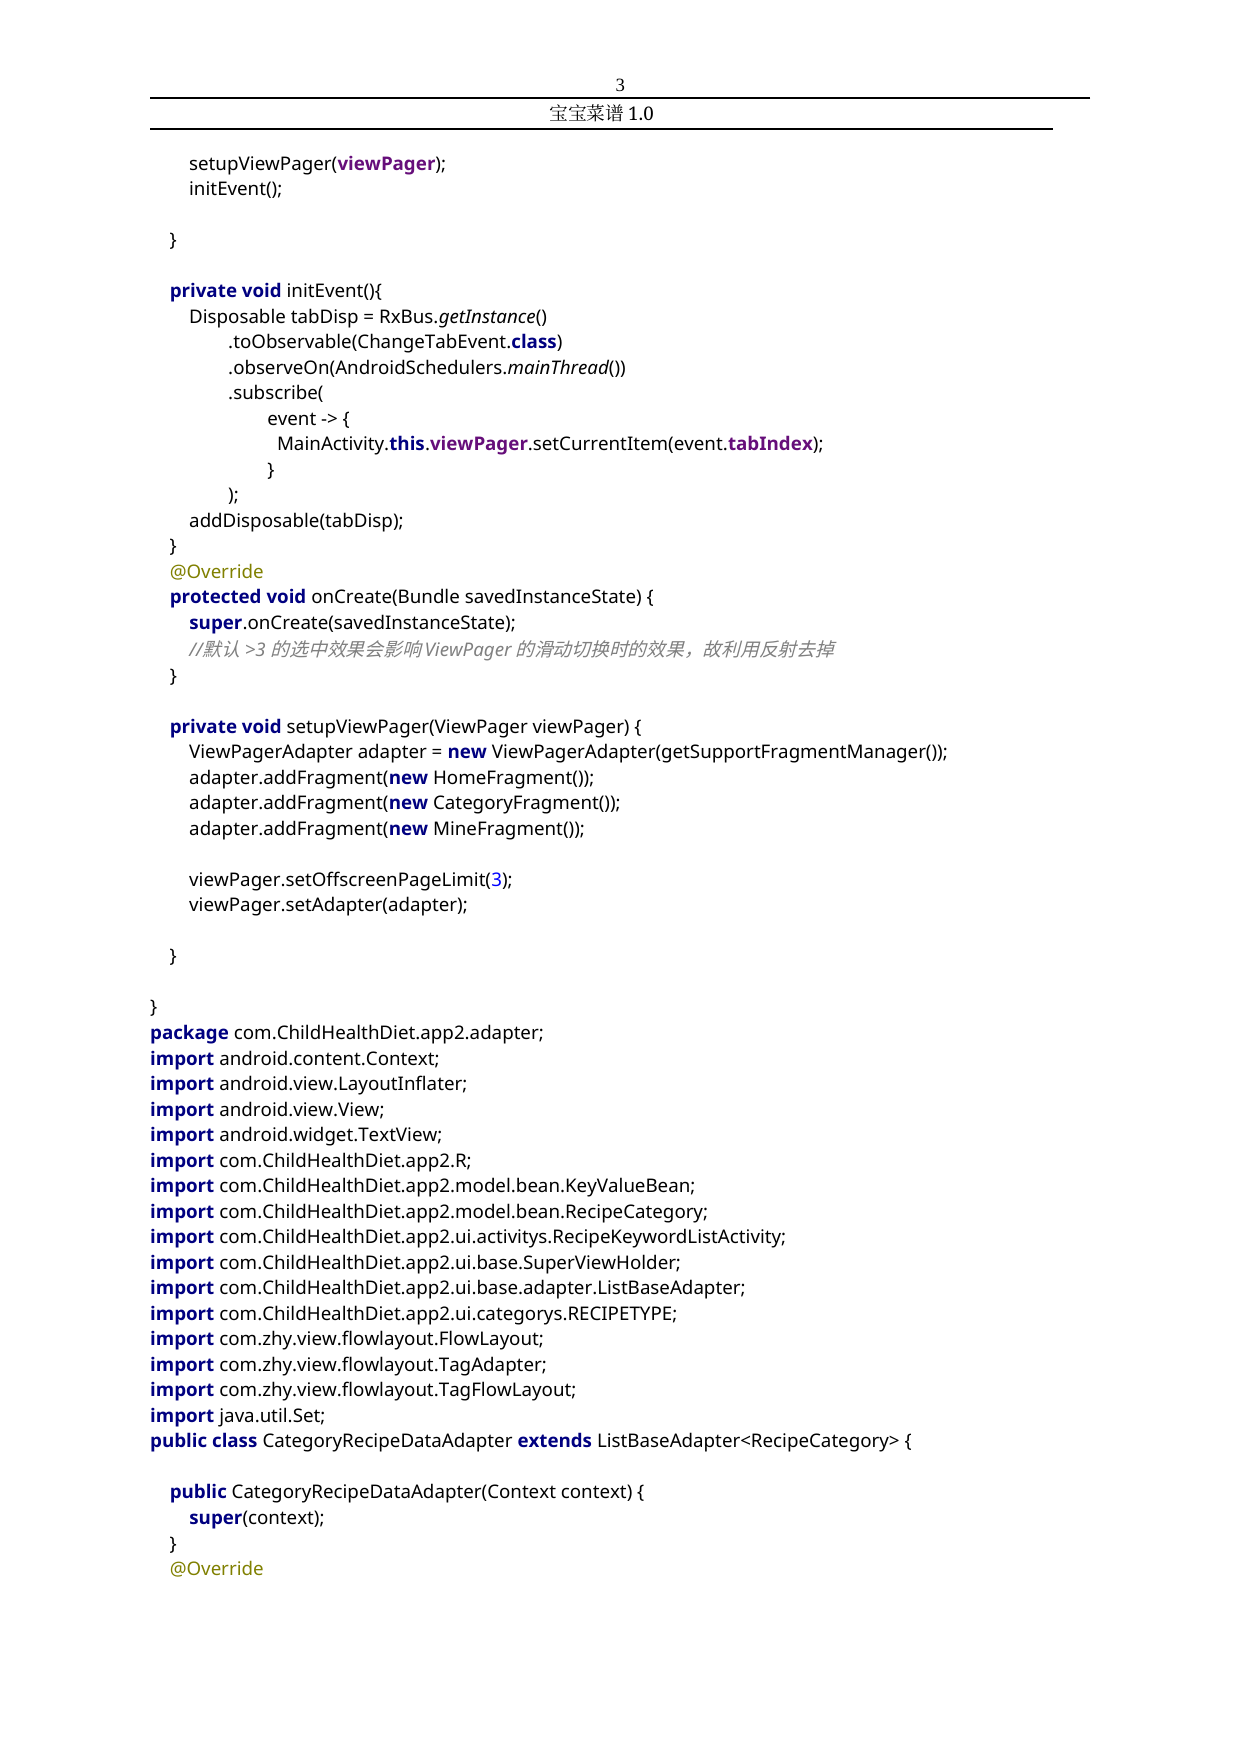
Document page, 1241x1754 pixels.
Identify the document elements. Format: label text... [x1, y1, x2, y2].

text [150, 1019, 1090, 1581]
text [150, 150, 1090, 431]
text MainActivity.this.viewPager.setCurrentItem(event.tabIndex); } ); addDisposable(tabDisp); } @Override protected void onCreate(Bundle savedInstanceState) { super.onCreate(savedInstanceState); //默认 >3 的选中效果会影响ViewPager的滑动切换时的效果，故利用反射去掉 } private void setupViewPager(ViewPager viewPager) { ViewPagerAdapter adapter = new ViewPagerAdapter(getSupportFragmentManager()); adapter.addFragment(new HomeFragment()); adapter.addFragment(new CategoryFragment()); adapter.addFragment(new MineFragment()); viewPager.setOffscreenPageLimit(3); viewPager.setAdapter(adapter); } } [150, 431, 1090, 1019]
